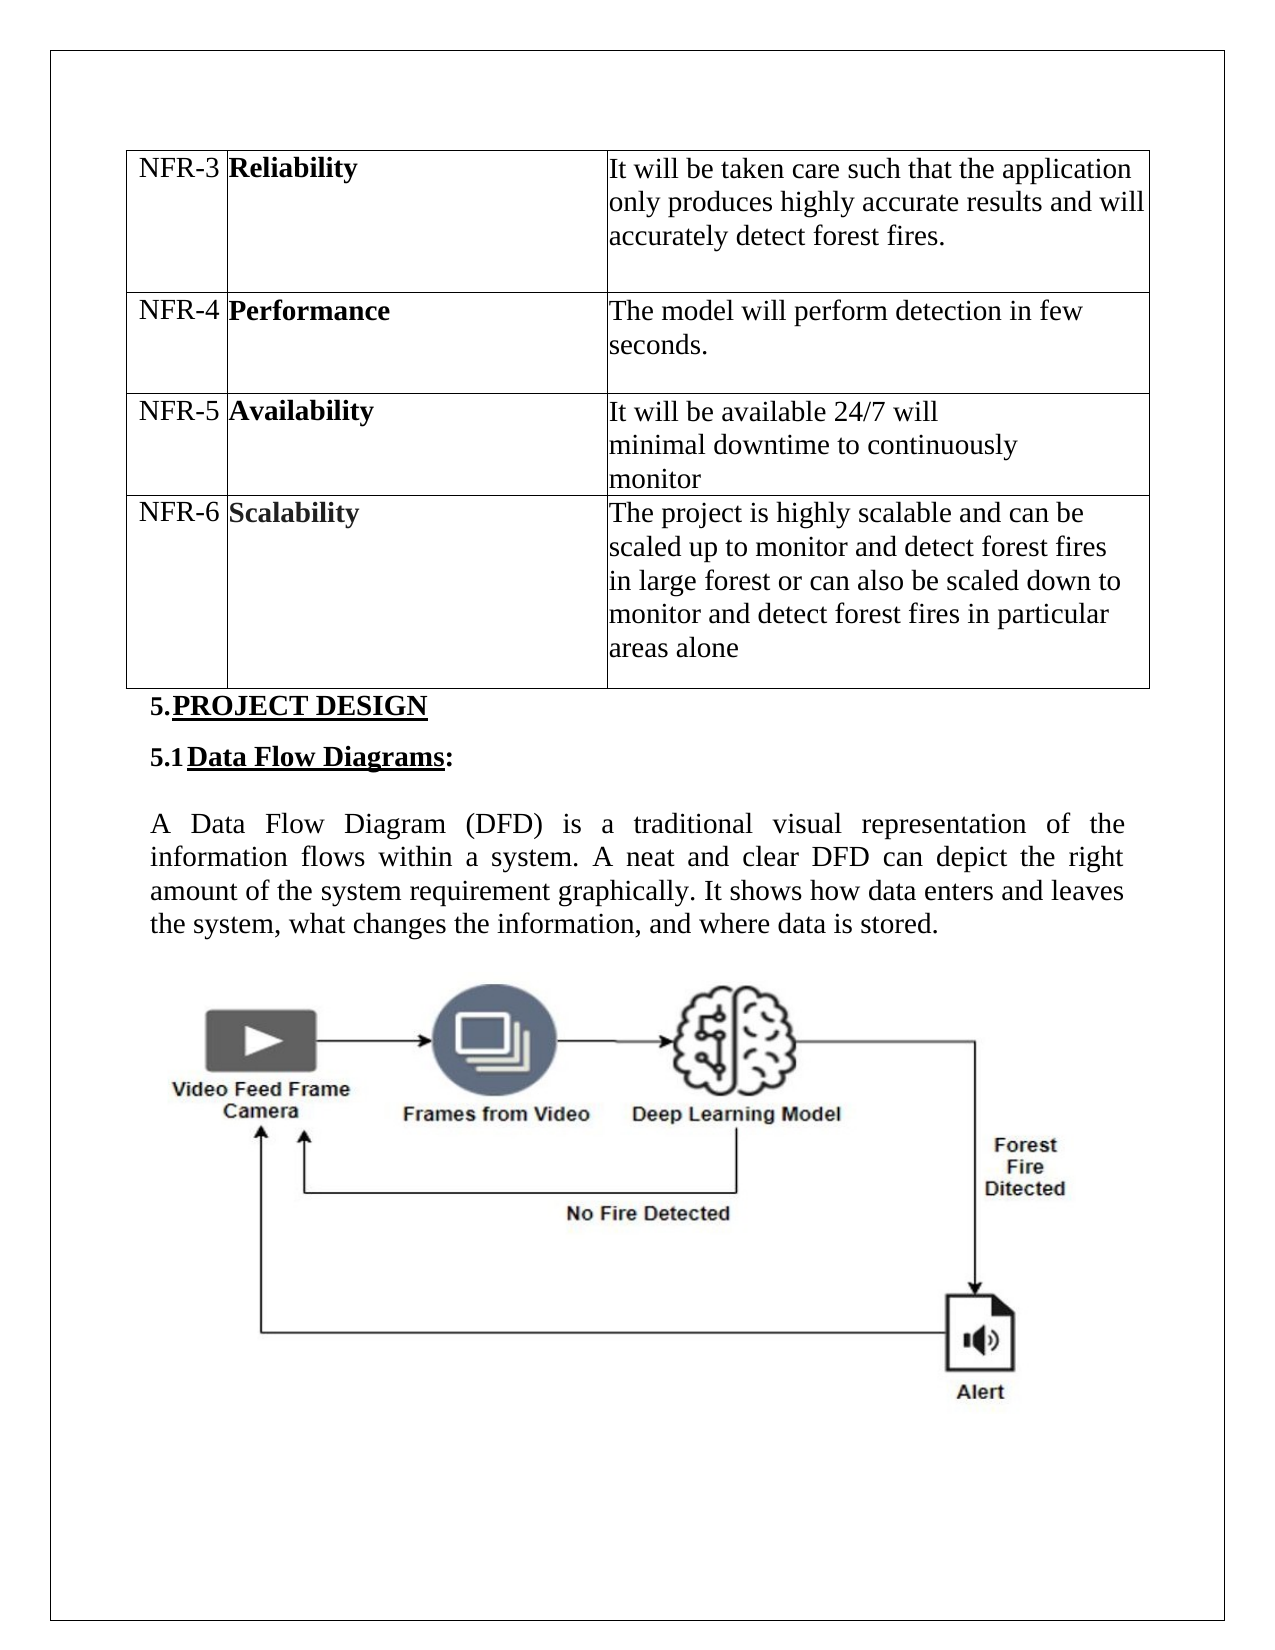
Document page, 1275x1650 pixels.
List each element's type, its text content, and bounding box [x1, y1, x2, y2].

text A Data Flow Diagram (DFD) is a traditional visual representation of the information flows within a system. A neat and clear DFD can depict the right amount of the system requirement graphically. It shows how data enters and leaves the system, what changes the information, and where data is stored. [150, 806, 1125, 940]
table_cell It will be available 24/7 will minimal downtime to continuously monitor [608, 394, 1149, 494]
list Data Flow Diagrams: [150, 739, 1208, 772]
table_cell NFR-5 [127, 394, 227, 494]
table_cell NFR-6 [127, 496, 227, 688]
picture [167, 972, 1076, 1414]
table_cell The project is highly scalable and can be scaled up to monitor and detect forest fires in large forest or can also be scaled down to monitor and detect forest fires in particular areas alone [608, 496, 1149, 688]
table_cell Scalability [228, 496, 607, 688]
table_cell Availability [228, 394, 607, 494]
table_header Reliability [228, 151, 607, 292]
table_header It will be taken care such that the application only produces highly accurate results and will accurately detect forest fires. [608, 151, 1149, 292]
table_cell NFR-4 [127, 293, 227, 393]
table_cell Performance [228, 293, 607, 393]
table_header NFR-3 [127, 151, 227, 292]
table_cell The model will perform detection in few seconds. [608, 293, 1149, 393]
subtitle PROJECT DESIGN [150, 689, 1208, 722]
